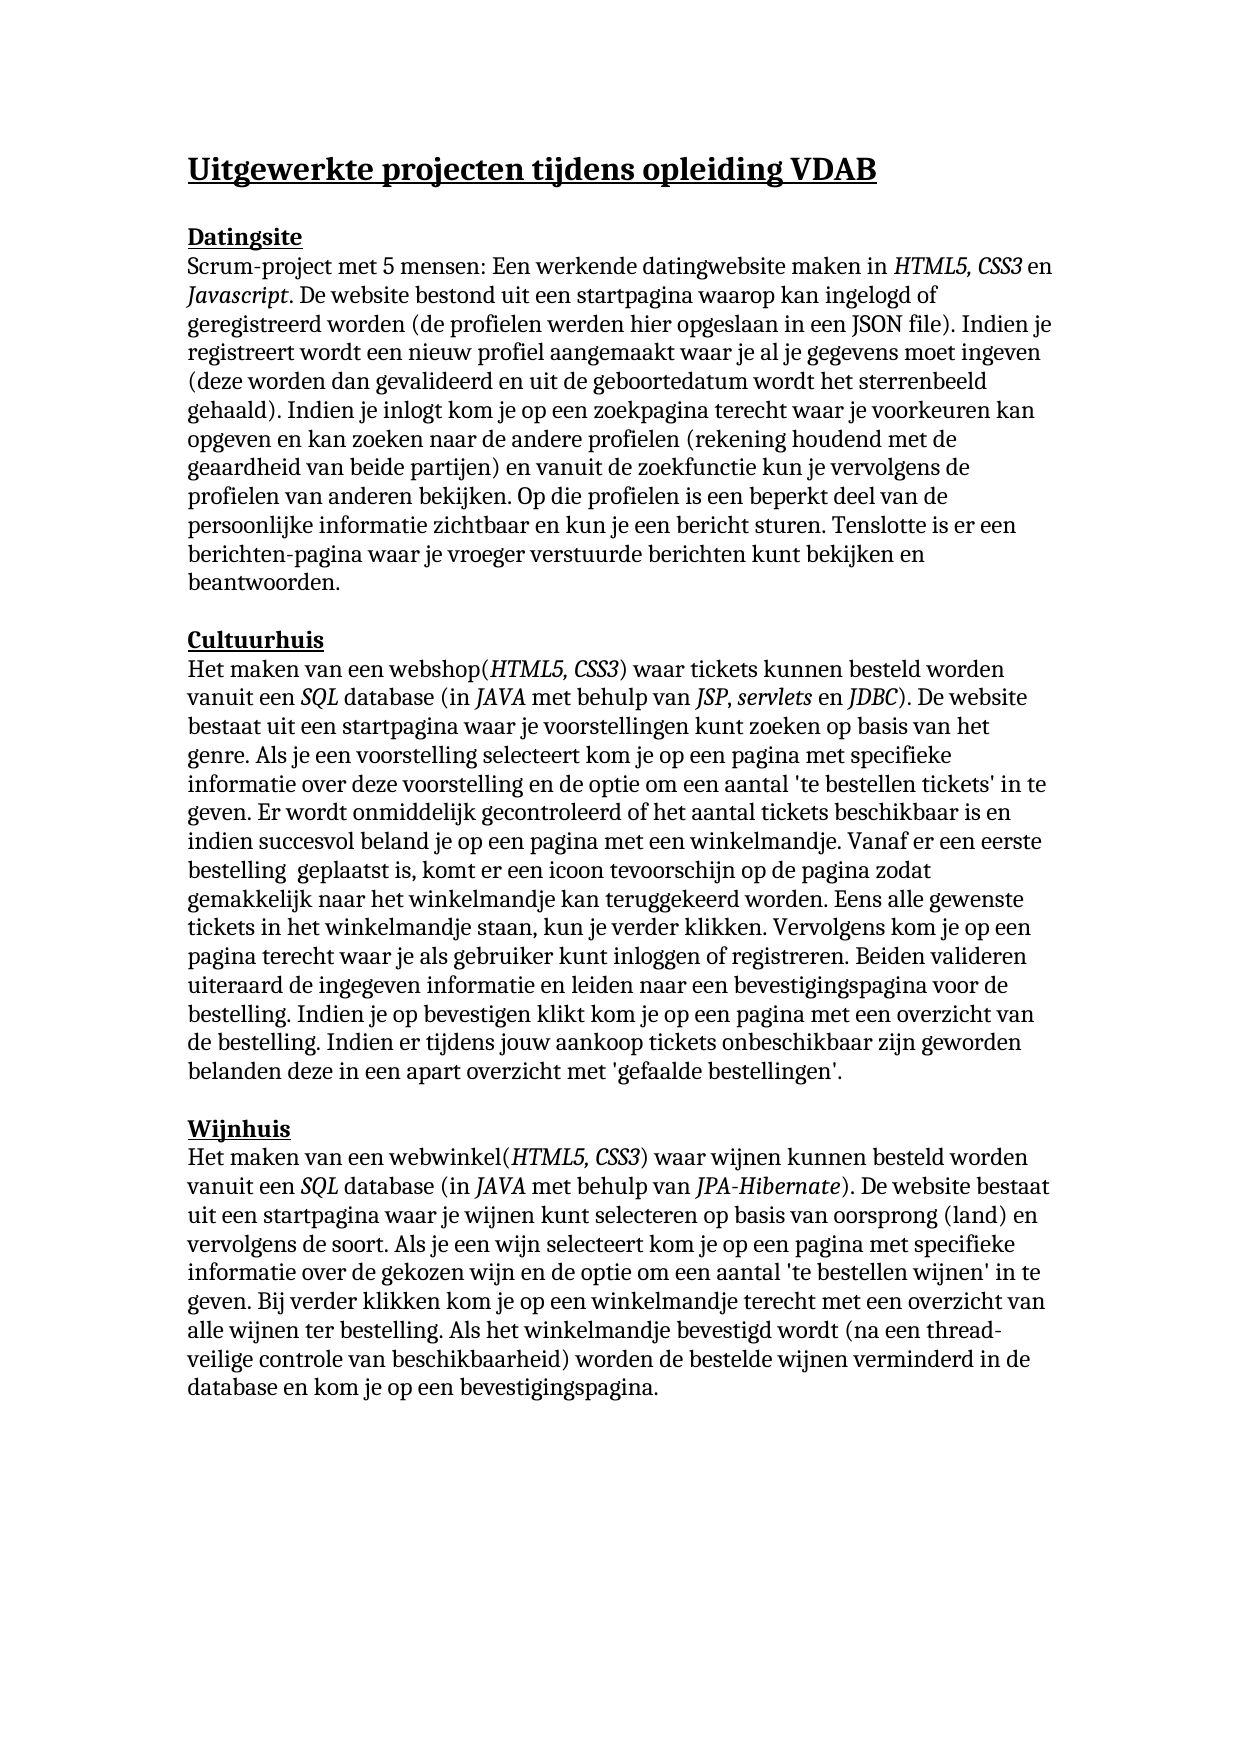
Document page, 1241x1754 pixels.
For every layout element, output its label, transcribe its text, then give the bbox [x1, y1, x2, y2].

text Datingsite [187, 223, 1053, 252]
text Wijnhuis Het maken van een webwinkel(HTML5, CSS3) waar wijnen kunnen besteld worden vanuit een SQL database (in JAVA met behulp van JPA-Hibernate). De website bestaat uit een startpagina waar je wijnen kunt selecteren op basis van oorsprong (land) en vervolgens de soort. Als je een wijn selecteert kom je op een pagina met specifieke informatie over de gekozen wijn en de optie om een aantal 'te bestellen wijnen' in te geven. Bij verder klikken kom je op een winkelmandje terecht met een overzicht van alle wijnen ter bestelling. Als het winkelmandje bevestigd wordt (na een thread-veilige controle van beschikbaarheid) worden de bestelde wijnen verminderd in de database en kom je op een bevestigingspagina. [187, 1114, 1053, 1402]
text Scrum-project met 5 mensen: Een werkende datingwebsite maken in HTML5, CSS3 en Javascript. De website bestond uit een startpagina waarop kan ingelogd of geregistreerd worden (de profielen werden hier opgeslaan in een JSON file). Indien je registreert wordt een nieuw profiel aangemaakt waar je al je gegevens moet ingeven (deze worden dan gevalideerd en uit de geboortedatum wordt het sterrenbeeld gehaald). Indien je inlogt kom je op een zoekpagina terecht waar je voorkeuren kan opgeven en kan zoeken naar de andere profielen (rekening houdend met de geaardheid van beide partijen) en vanuit de zoekfunctie kun je vervolgens de profielen van anderen bekijken. Op die profielen is een beperkt deel van de persoonlijke informatie zichtbaar en kun je een bericht sturen. Tenslotte is er een berichten-pagina waar je vroeger verstuurde berichten kunt bekijken en beantwoorden. [187, 252, 1053, 597]
text Cultuurhuis Het maken van een webshop(HTML5, CSS3) waar tickets kunnen besteld worden vanuit een SQL database (in JAVA met behulp van JSP, servlets en JDBC). De website bestaat uit een startpagina waar je voorstellingen kunt zoeken op basis van het genre. Als je een voorstelling selecteert kom je op een pagina met specifieke informatie over deze voorstelling en de optie om een aantal 'te bestellen tickets' in te geven. Er wordt onmiddelijk gecontroleerd of het aantal tickets beschikbaar is en indien succesvol beland je op een pagina met een winkelmandje. Vanaf er een eerste bestelling geplaatst is, komt er een icoon tevoorschijn op de pagina zodat gemakkelijk naar het winkelmandje kan teruggekeerd worden. Eens alle gewenste tickets in het winkelmandje staan, kun je verder klikken. Vervolgens kom je op een pagina terecht waar je als gebruiker kunt inloggen of registreren. Beiden valideren uiteraard de ingegeven informatie en leiden naar een bevestigingspagina voor de bestelling. Indien je op bevestigen klikt kom je op een pagina met een overzicht van de bestelling. Indien er tijdens jouw aankoop tickets onbeschikbaar zijn geworden belanden deze in een apart overzicht met 'gefaalde bestellingen'. [187, 626, 1053, 1086]
text Uitgewerkte projecten tijdens opleiding VDAB [187, 150, 1053, 188]
